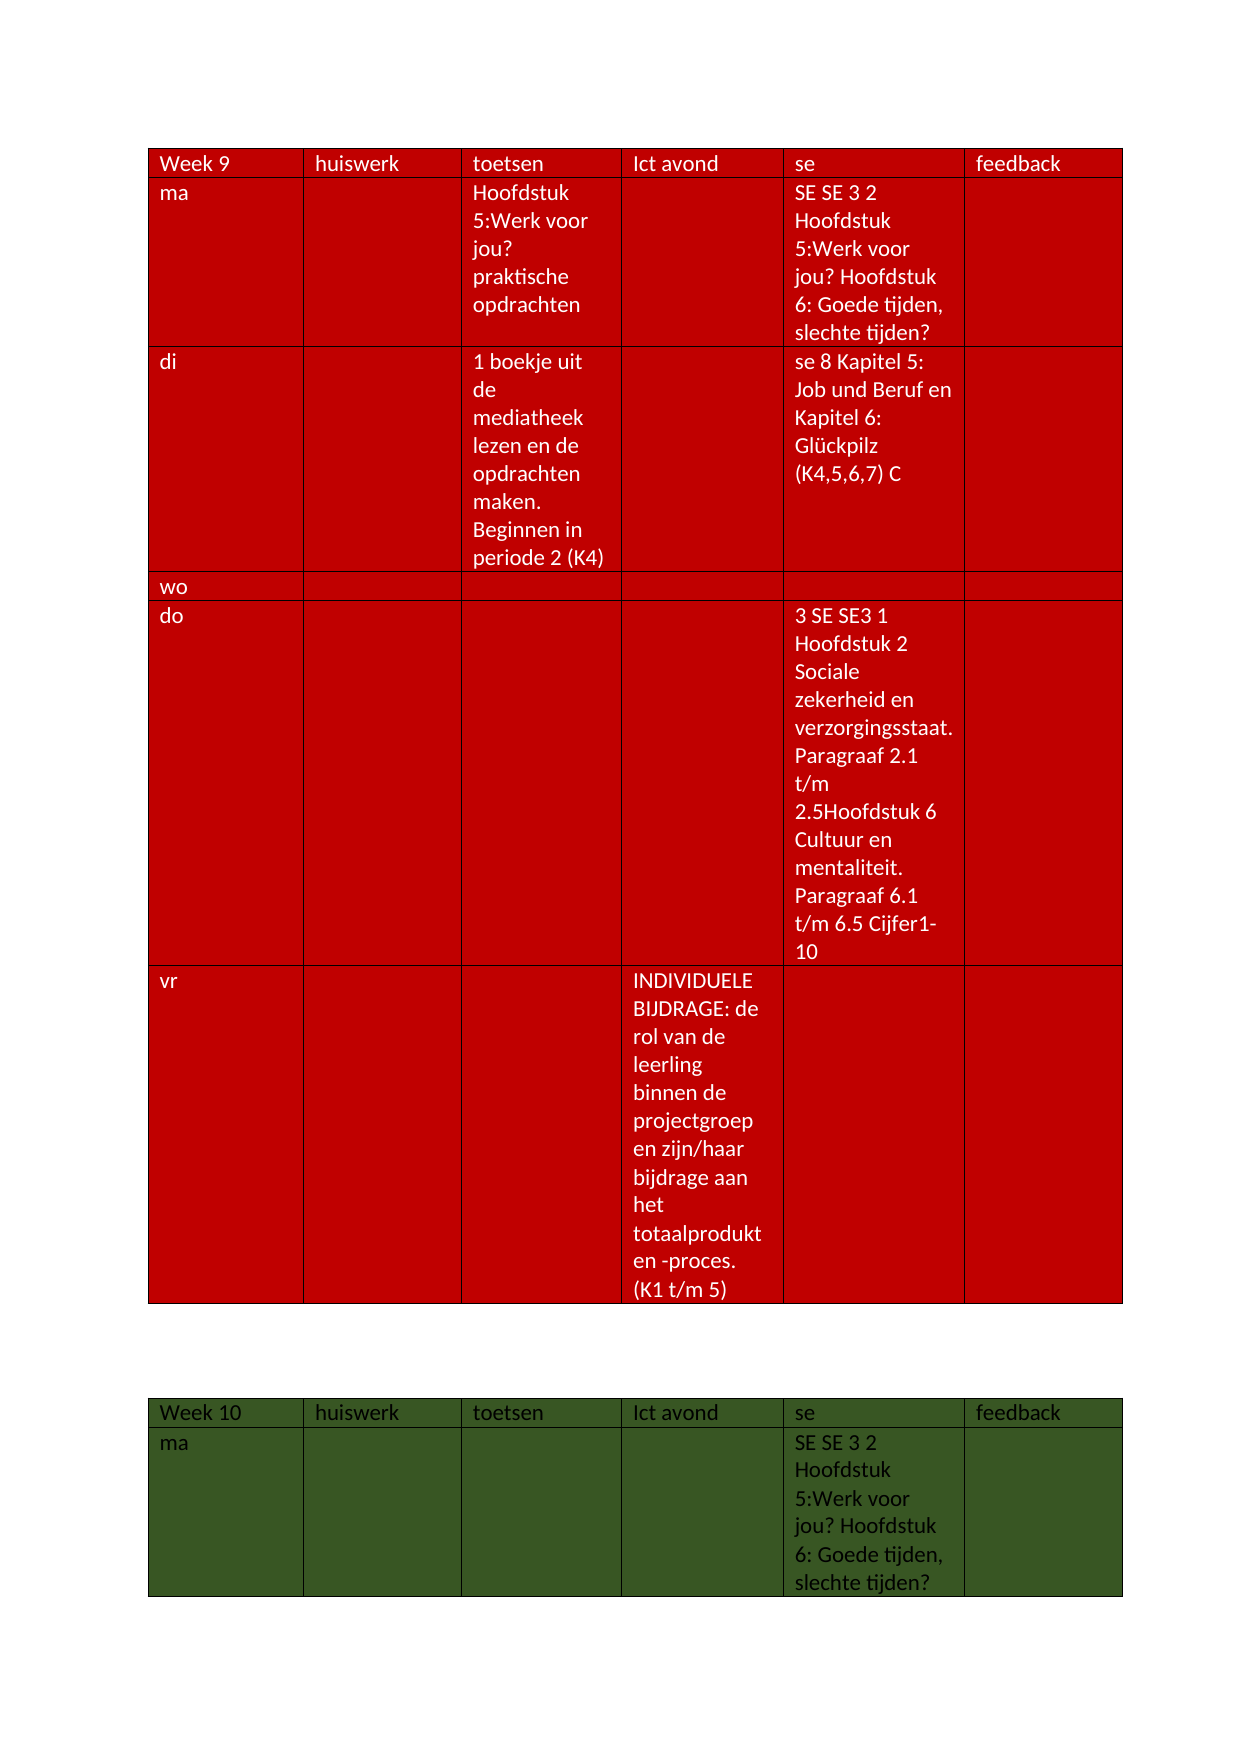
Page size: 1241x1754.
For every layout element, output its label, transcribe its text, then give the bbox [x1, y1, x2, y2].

table_cell [622, 601, 783, 965]
table_cell [965, 178, 1122, 346]
table_cell [304, 572, 461, 600]
table_header Week 10 [149, 1399, 303, 1427]
table_header se [784, 1399, 964, 1427]
table_cell [462, 572, 621, 600]
table_header Ict avond [622, 149, 783, 177]
table_cell [304, 347, 461, 571]
table_cell wo [149, 572, 303, 600]
table_header huiswerk [304, 149, 461, 177]
table_header Week 9 [149, 149, 303, 177]
table_cell [965, 601, 1122, 965]
table_cell [784, 966, 964, 1303]
table_cell do [149, 601, 303, 965]
table_cell [965, 572, 1122, 600]
table_cell ma [149, 1428, 303, 1596]
table_cell ma [149, 178, 303, 346]
table_cell [462, 1428, 621, 1596]
table_cell di [149, 347, 303, 571]
table_cell [304, 1428, 461, 1596]
table_header toetsen [462, 149, 621, 177]
table_header feedback [965, 149, 1122, 177]
table_cell Hoofdstuk 5:Werk voor jou? praktische opdrachten [462, 178, 621, 346]
table_cell INDIVIDUELE BIJDRAGE: de rol van de leerling binnen de projectgroep en zijn/haar bijdrage aan het totaalprodukt en -proces. (K1 t/m 5) [622, 966, 783, 1303]
table_cell [622, 347, 783, 571]
table_cell [965, 347, 1122, 571]
table_cell [965, 966, 1122, 1303]
table_header feedback [965, 1399, 1122, 1427]
table_cell 3 SE SE3 1 Hoofdstuk 2 Sociale zekerheid en verzorgingsstaat. Paragraaf 2.1 t/m 2.5Hoofdstuk 6 Cultuur en mentaliteit. Paragraaf 6.1 t/m 6.5 Cijfer1-10 [784, 601, 964, 965]
table_cell [622, 572, 783, 600]
table_cell [304, 178, 461, 346]
table_cell SE SE 3 2 Hoofdstuk 5:Werk voor jou? Hoofdstuk 6: Goede tijden, slechte tijden? [784, 1428, 964, 1596]
table_header se [784, 149, 964, 177]
table_cell [462, 966, 621, 1303]
table_cell [622, 178, 783, 346]
table_cell 1 boekje uit de mediatheek lezen en de opdrachten maken. Beginnen in periode 2 (K4) [462, 347, 621, 571]
table_cell [784, 572, 964, 600]
table_cell [304, 966, 461, 1303]
table_header Ict avond [622, 1399, 783, 1427]
table_cell vr [149, 966, 303, 1303]
table_cell SE SE 3 2 Hoofdstuk 5:Werk voor jou? Hoofdstuk 6: Goede tijden, slechte tijden? [784, 178, 964, 346]
table_cell [622, 1428, 783, 1596]
table_header huiswerk [304, 1399, 461, 1427]
table_cell [462, 601, 621, 965]
table_header toetsen [462, 1399, 621, 1427]
table_cell [304, 601, 461, 965]
table_cell [965, 1428, 1122, 1596]
table_cell se 8 Kapitel 5: Job und Beruf en Kapitel 6: Glückpilz (K4,5,6,7) C [784, 347, 964, 571]
